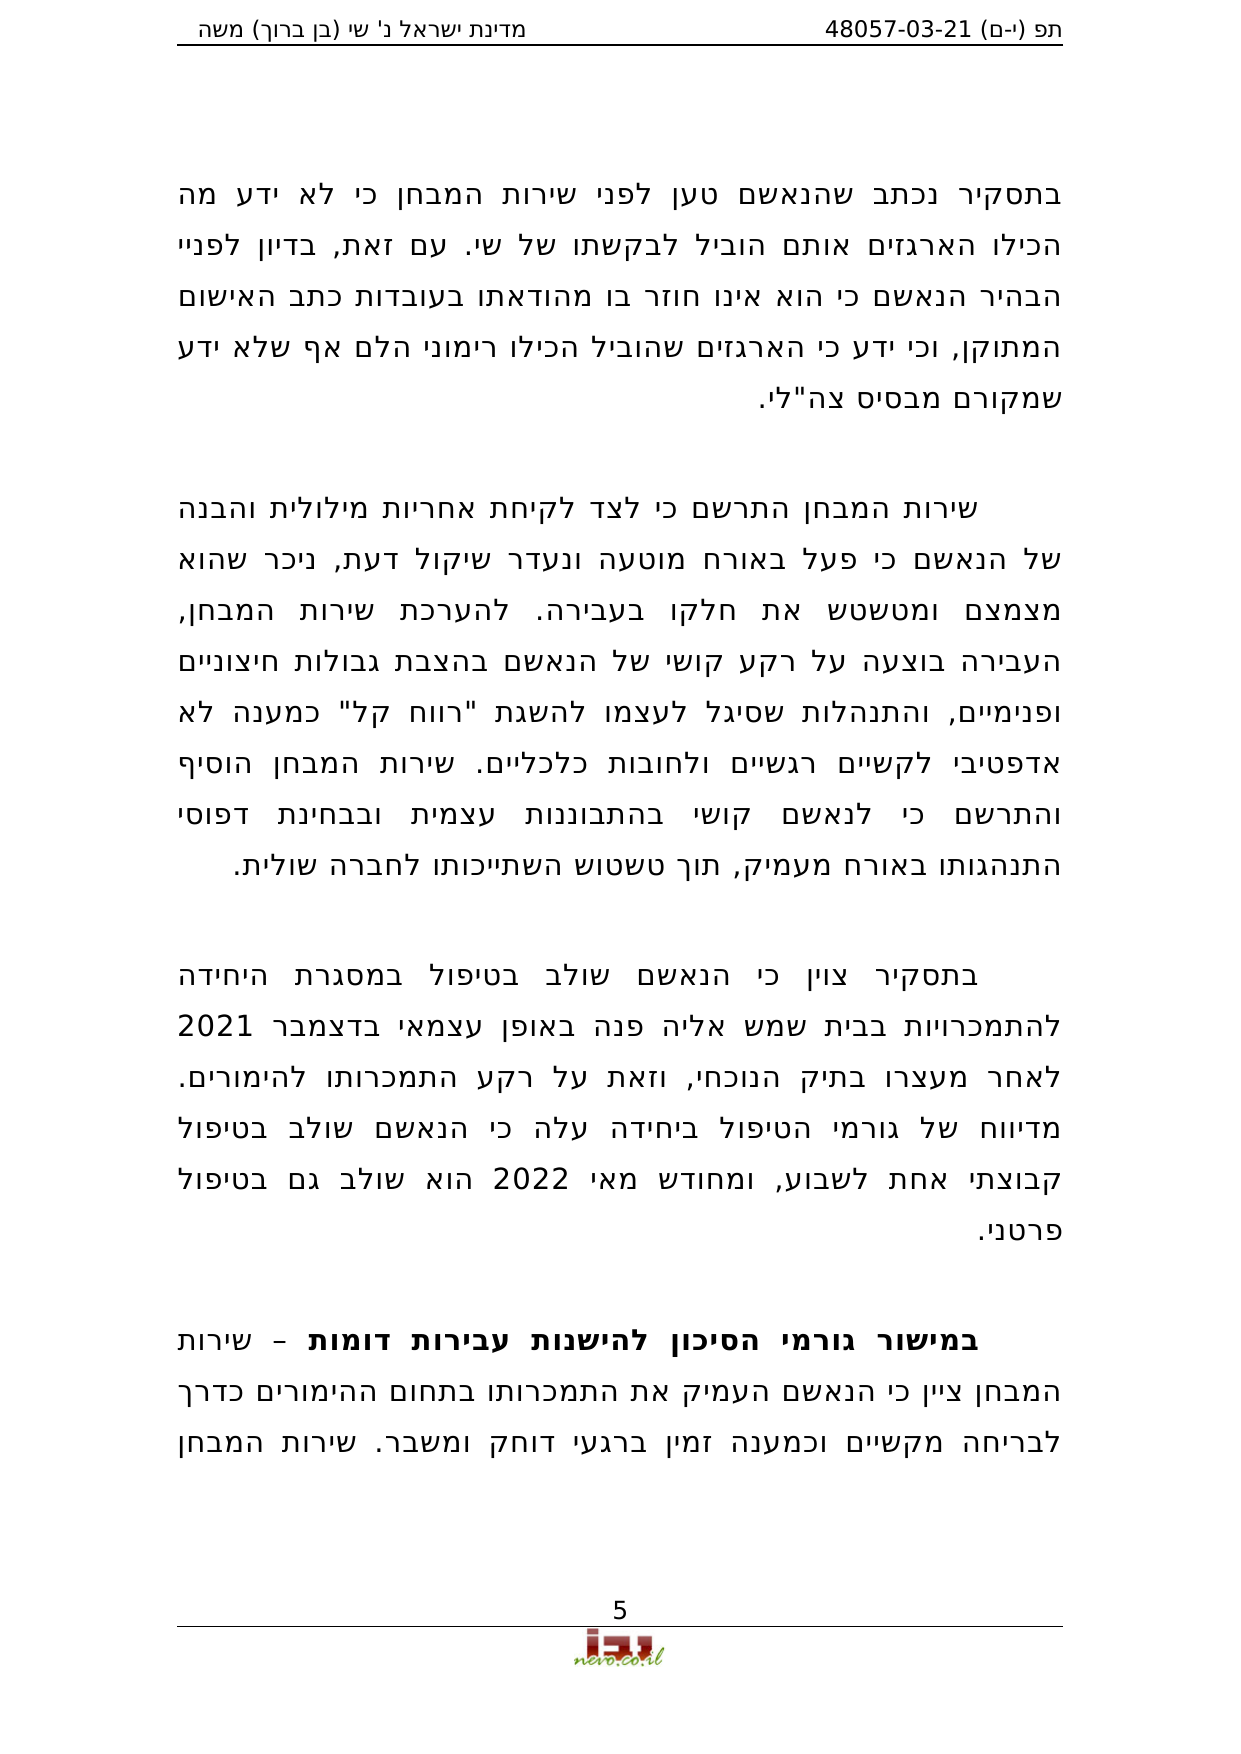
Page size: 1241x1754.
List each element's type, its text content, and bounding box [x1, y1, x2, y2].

text בתסקיר צוין כי הנאשם שולב בטיפול במסגרת היחידה להתמכרויות בבית שמש אליה פנה באופן עצמאי בדצמבר 2021 לאחר מעצרו בתיק הנוכחי, וזאת על רקע התמכרותו להימורים. מדיווח של גורמי הטיפול ביחידה עלה כי הנאשם שולב בטיפול קבוצתי אחת לשבוע, ומחודש מאי 2022 הוא שולב גם בטיפול פרטני. [177, 958, 1063, 1247]
text שירות המבחן התרשם כי לצד לקיחת אחריות מילולית והבנה של הנאשם כי פעל באורח מוטעה ונעדר שיקול דעת, ניכר שהוא מצמצם ומטשטש את חלקו בעבירה. להערכת שירות המבחן, העבירה בוצעה על רקע קושי של הנאשם בהצבת גבולות חיצוניים ופנימיים, והתנהלות שסיגל לעצמו להשגת "רווח קל" כמענה לא אדפטיבי לקשיים רגשיים ולחובות כלכליים. שירות המבחן הוסיף והתרשם כי לנאשם קושי בהתבוננות עצמית ובבחינת דפוסי התנהגותו באורח מעמיק, תוך טשטוש השתייכותו לחברה שולית. [177, 491, 1063, 882]
picture [574, 1628, 666, 1667]
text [177, 1323, 1063, 1459]
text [177, 177, 1063, 415]
